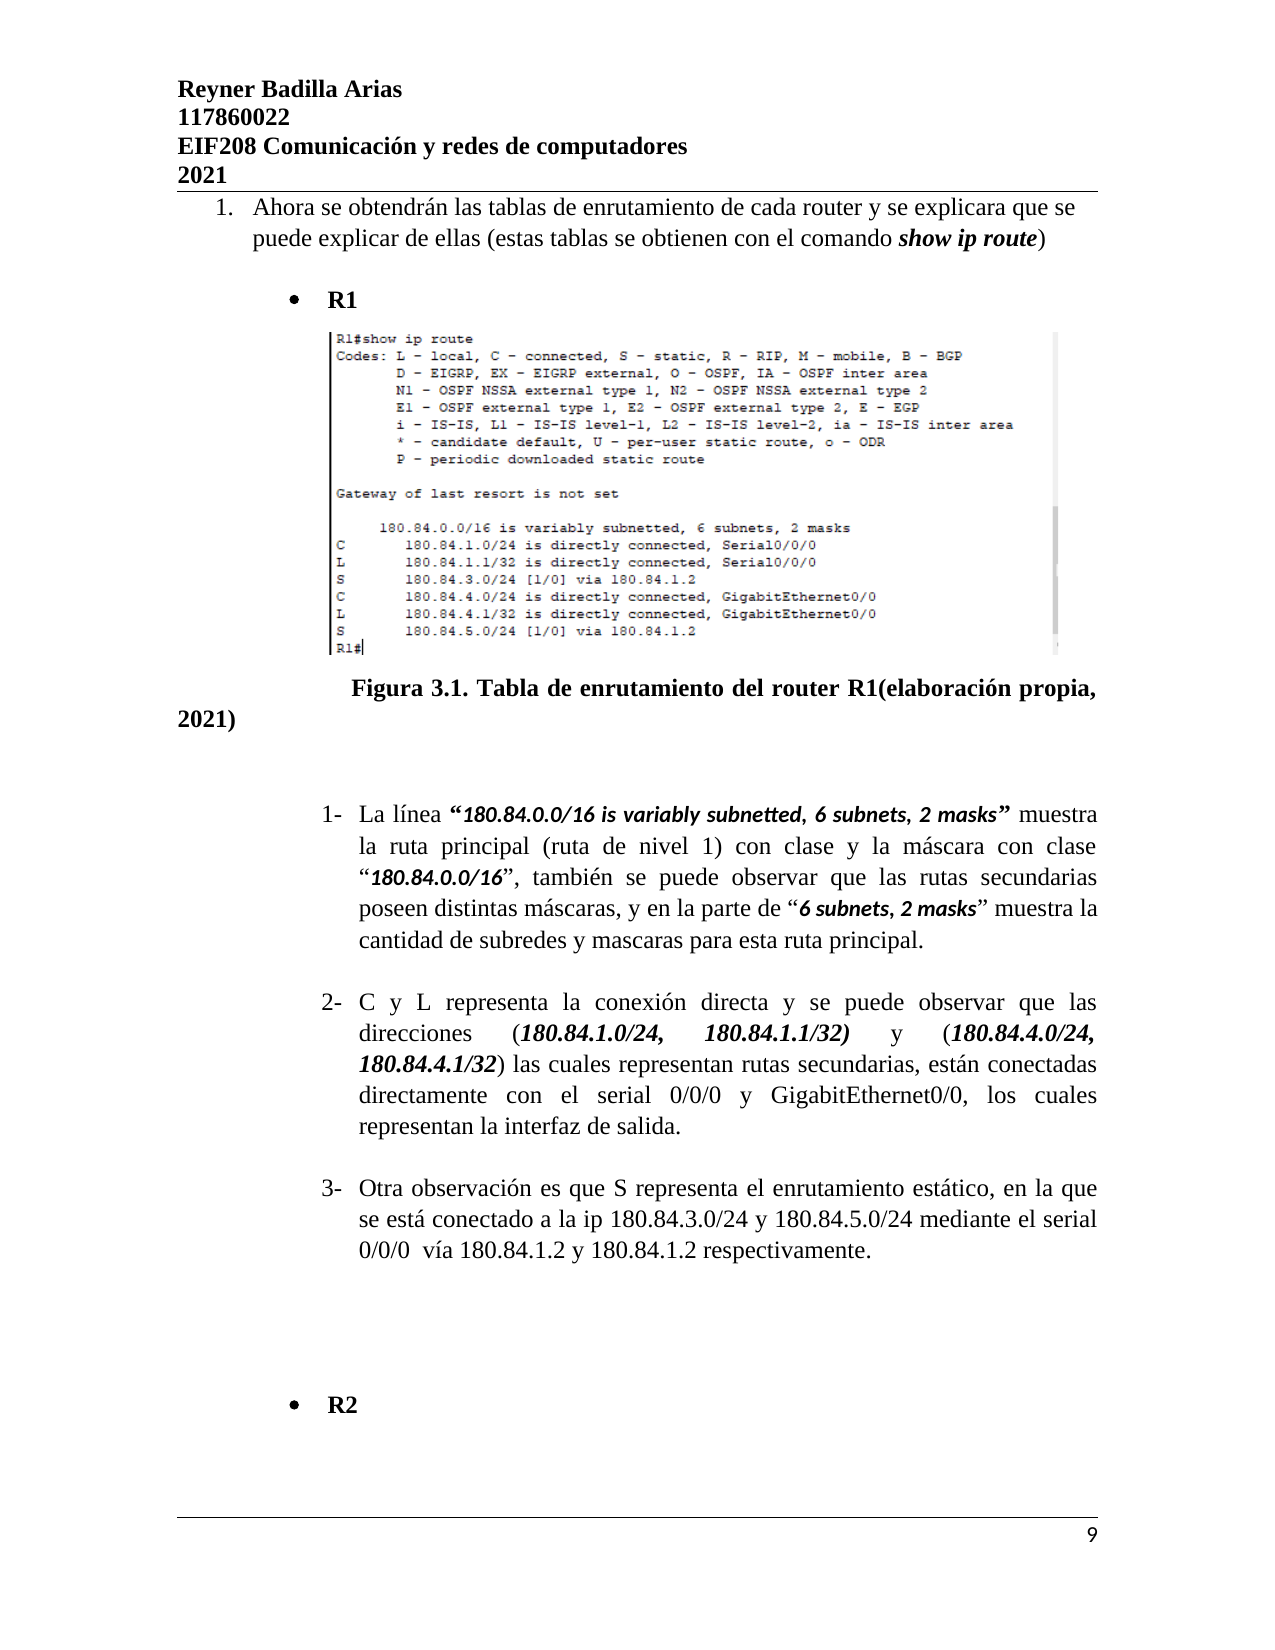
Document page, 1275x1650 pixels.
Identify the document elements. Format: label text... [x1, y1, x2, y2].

list La línea “180.84.0.0/16 is variably subnetted, 6 subnets, 2 masks” muestra la ruta principal (ruta de nivel 1) con clase y la máscara con clase “180.84.0.0/16”, también se puede observar que las rutas secundarias poseen distintas máscaras, y en la parte de “6 subnets, 2 masks” muestra la cantidad de subredes y mascaras para esta ruta principal. [321, 799, 1098, 953]
list Ahora se obtendrán las tablas de enrutamiento de cada router y se explicara que se puede explicar de ellas (estas tablas se obtienen con el comando show ip route) [215, 192, 1098, 252]
picture [329, 332, 1059, 655]
list R2 [290, 1390, 1098, 1419]
text Figura 3.1. Tabla de enrutamiento del router R1(elaboración propia, 2021) [177, 673, 1098, 733]
list R1 [290, 285, 1098, 314]
list C y L representa la conexión directa y se puede observar que las direcciones (180.84.1.0/24, 180.84.1.1/32) y (180.84.4.0/24, 180.84.4.1/32) las cuales representan rutas secundarias, están conectadas directamente con el serial 0/0/0 y GigabitEthernet0/0, los cuales representan la interfaz de salida. [321, 987, 1098, 1140]
list Otra observación es que S representa el enrutamiento estático, en la que se está conectado a la ip 180.84.3.0/24 y 180.84.5.0/24 mediante el serial 0/0/0 vía 180.84.1.2 y 180.84.1.2 respectivamente. [321, 1173, 1098, 1264]
